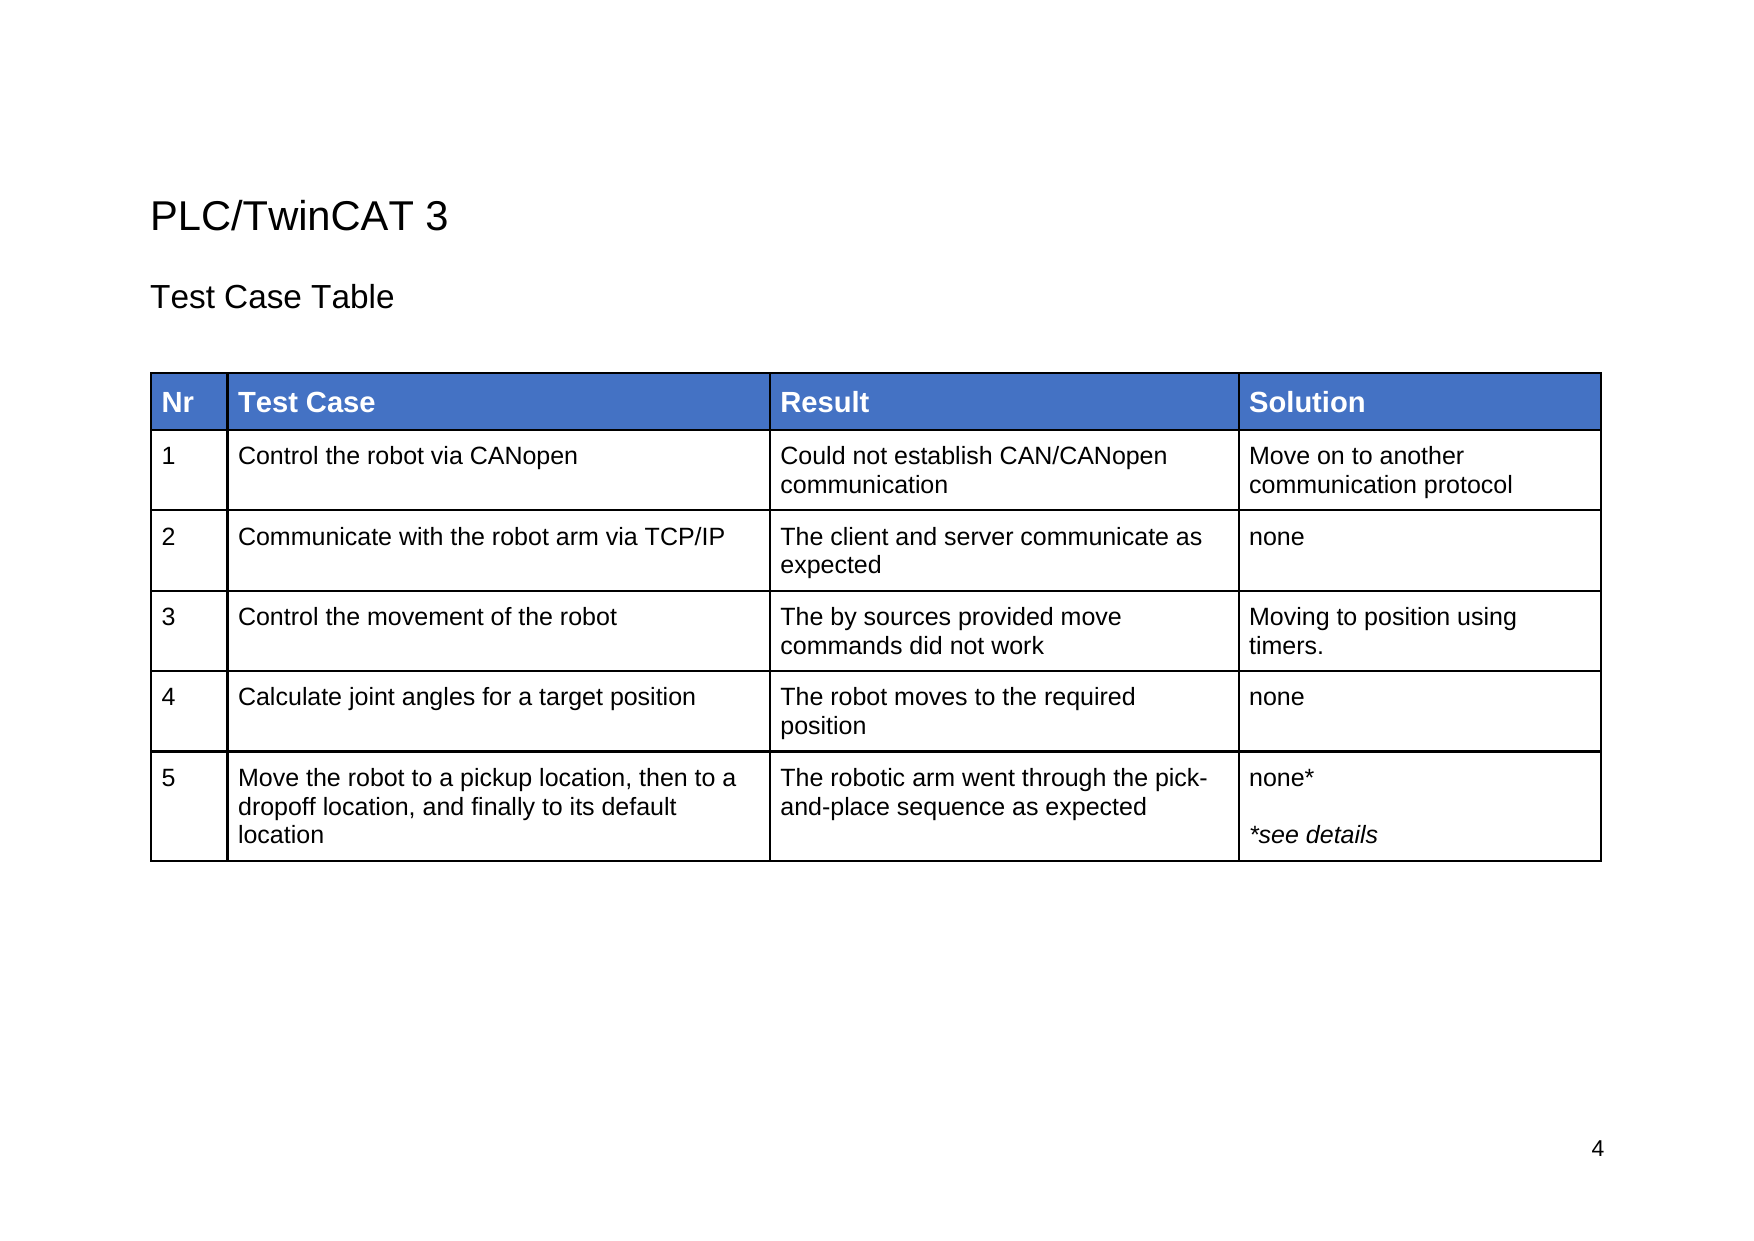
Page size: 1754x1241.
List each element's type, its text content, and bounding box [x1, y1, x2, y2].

table_cell 5 [152, 753, 226, 859]
table_cell Move the robot to a pickup location, then to a dropoff location, and finally to its default location [229, 753, 769, 859]
table_cell none* *see details [1240, 753, 1600, 859]
table_cell Control the robot via CANopen [229, 431, 769, 509]
table_cell 1 [152, 431, 226, 509]
table_header Result [771, 374, 1238, 429]
table_header Nr [152, 374, 226, 429]
table_cell The robotic arm went through the pick-and-place sequence as expected [771, 753, 1238, 859]
table_cell none [1240, 672, 1600, 750]
table_cell 2 [152, 511, 226, 589]
subtitle Test Case Table [150, 277, 1604, 316]
table_cell Control the movement of the robot [229, 592, 769, 670]
table_header Test Case [229, 374, 769, 429]
table_cell 4 [152, 672, 226, 750]
table_header Solution [1240, 374, 1600, 429]
table_cell Calculate joint angles for a target position [229, 672, 769, 750]
table_cell Could not establish CAN/CANopen communication [771, 431, 1238, 509]
table_cell Moving to position using timers. [1240, 592, 1600, 670]
table_cell none [1240, 511, 1600, 589]
table_cell 3 [152, 592, 226, 670]
table_cell Move on to another communication protocol [1240, 431, 1600, 509]
table_cell The client and server communicate as expected [771, 511, 1238, 589]
table_cell The by sources provided move commands did not work [771, 592, 1238, 670]
subtitle PLC/TwinCAT 3 [150, 192, 1604, 239]
table_cell The robot moves to the required position [771, 672, 1238, 750]
table_cell Communicate with the robot arm via TCP/IP [229, 511, 769, 589]
